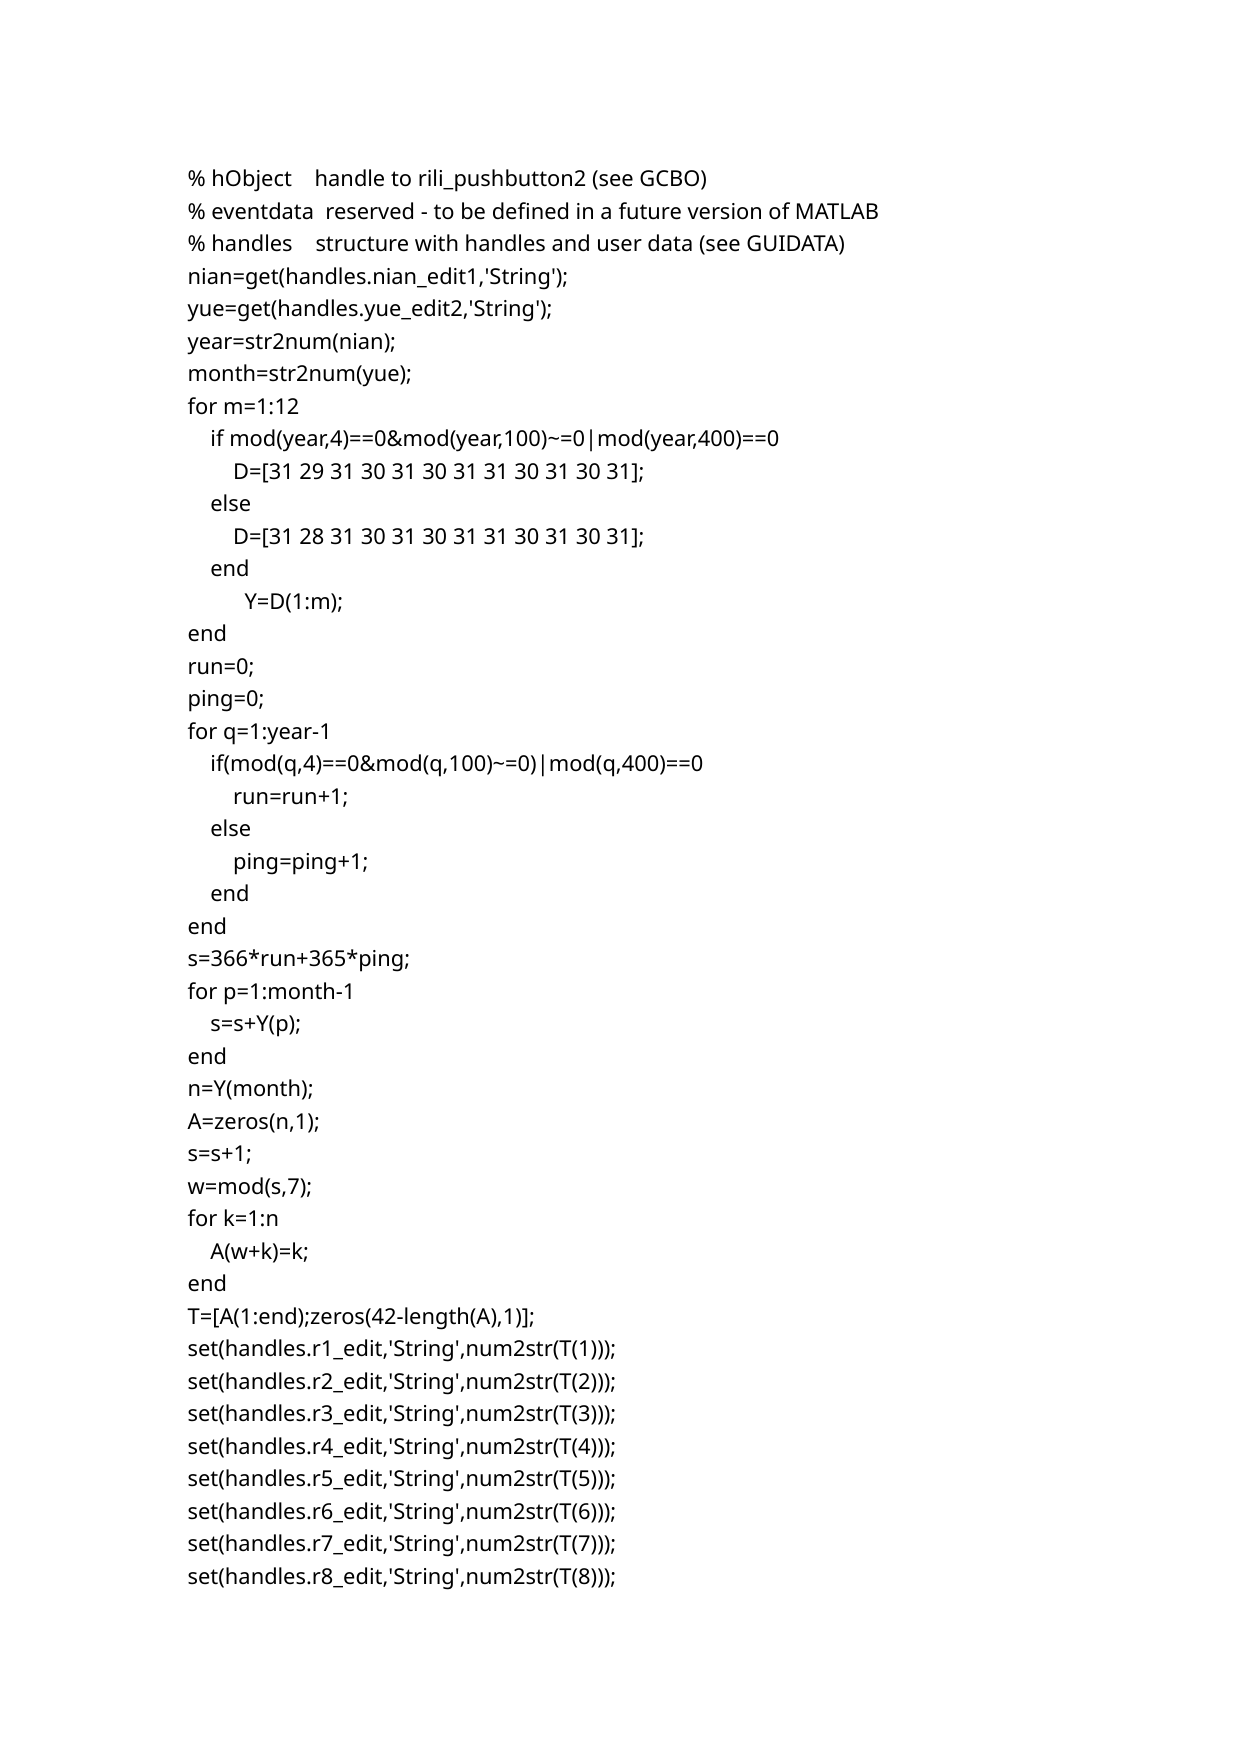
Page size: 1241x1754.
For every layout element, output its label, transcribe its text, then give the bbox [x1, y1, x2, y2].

text if(mod(q,4)==0&mod(q,100)~=0)|mod(q,400)==0 [187, 747, 1053, 779]
text D=[31 28 31 30 31 30 31 31 30 31 30 31]; [187, 519, 1053, 552]
text set(handles.r1_edit,'String',num2str(T(1))); [187, 1332, 1053, 1364]
text if mod(year,4)==0&mod(year,100)~=0|mod(year,400)==0 [187, 422, 1053, 454]
text month=str2num(yue); [187, 357, 1053, 389]
text for m=1:12 [187, 389, 1053, 422]
text for k=1:n [187, 1202, 1053, 1234]
text n=Y(month); [187, 1072, 1053, 1104]
text end [187, 909, 1053, 942]
text end [187, 877, 1053, 909]
text run=0; [187, 649, 1053, 682]
text yue=get(handles.yue_edit2,'String'); [187, 292, 1053, 324]
text w=mod(s,7); [187, 1169, 1053, 1202]
text s=s+Y(p); [187, 1007, 1053, 1039]
text % hObject handle to rili_pushbutton2 (see GCBO) [187, 162, 1053, 194]
text A(w+k)=k; [187, 1234, 1053, 1267]
text Y=D(1:m); [187, 584, 1053, 617]
text set(handles.r7_edit,'String',num2str(T(7))); [187, 1527, 1053, 1559]
text for q=1:year-1 [187, 714, 1053, 747]
text ping=ping+1; [187, 844, 1053, 877]
text set(handles.r4_edit,'String',num2str(T(4))); [187, 1429, 1053, 1462]
text ping=0; [187, 682, 1053, 714]
text D=[31 29 31 30 31 30 31 31 30 31 30 31]; [187, 454, 1053, 487]
text T=[A(1:end);zeros(42-length(A),1)]; [187, 1299, 1053, 1332]
text s=s+1; [187, 1137, 1053, 1169]
text end [187, 617, 1053, 649]
text % eventdata reserved - to be defined in a future version of MATLAB [187, 194, 1053, 227]
text set(handles.r6_edit,'String',num2str(T(6))); [187, 1494, 1053, 1527]
text % handles structure with handles and user data (see GUIDATA) [187, 227, 1053, 259]
text else [187, 487, 1053, 519]
text end [187, 1267, 1053, 1299]
text s=366*run+365*ping; [187, 942, 1053, 974]
text A=zeros(n,1); [187, 1104, 1053, 1137]
text set(handles.r5_edit,'String',num2str(T(5))); [187, 1462, 1053, 1494]
text run=run+1; [187, 779, 1053, 812]
text set(handles.r2_edit,'String',num2str(T(2))); [187, 1364, 1053, 1397]
text set(handles.r8_edit,'String',num2str(T(8))); [187, 1559, 1053, 1592]
text for p=1:month-1 [187, 974, 1053, 1007]
text nian=get(handles.nian_edit1,'String'); [187, 259, 1053, 292]
text else [187, 812, 1053, 844]
text end [187, 552, 1053, 584]
text end [187, 1039, 1053, 1072]
text year=str2num(nian); [187, 324, 1053, 357]
text set(handles.r3_edit,'String',num2str(T(3))); [187, 1397, 1053, 1429]
